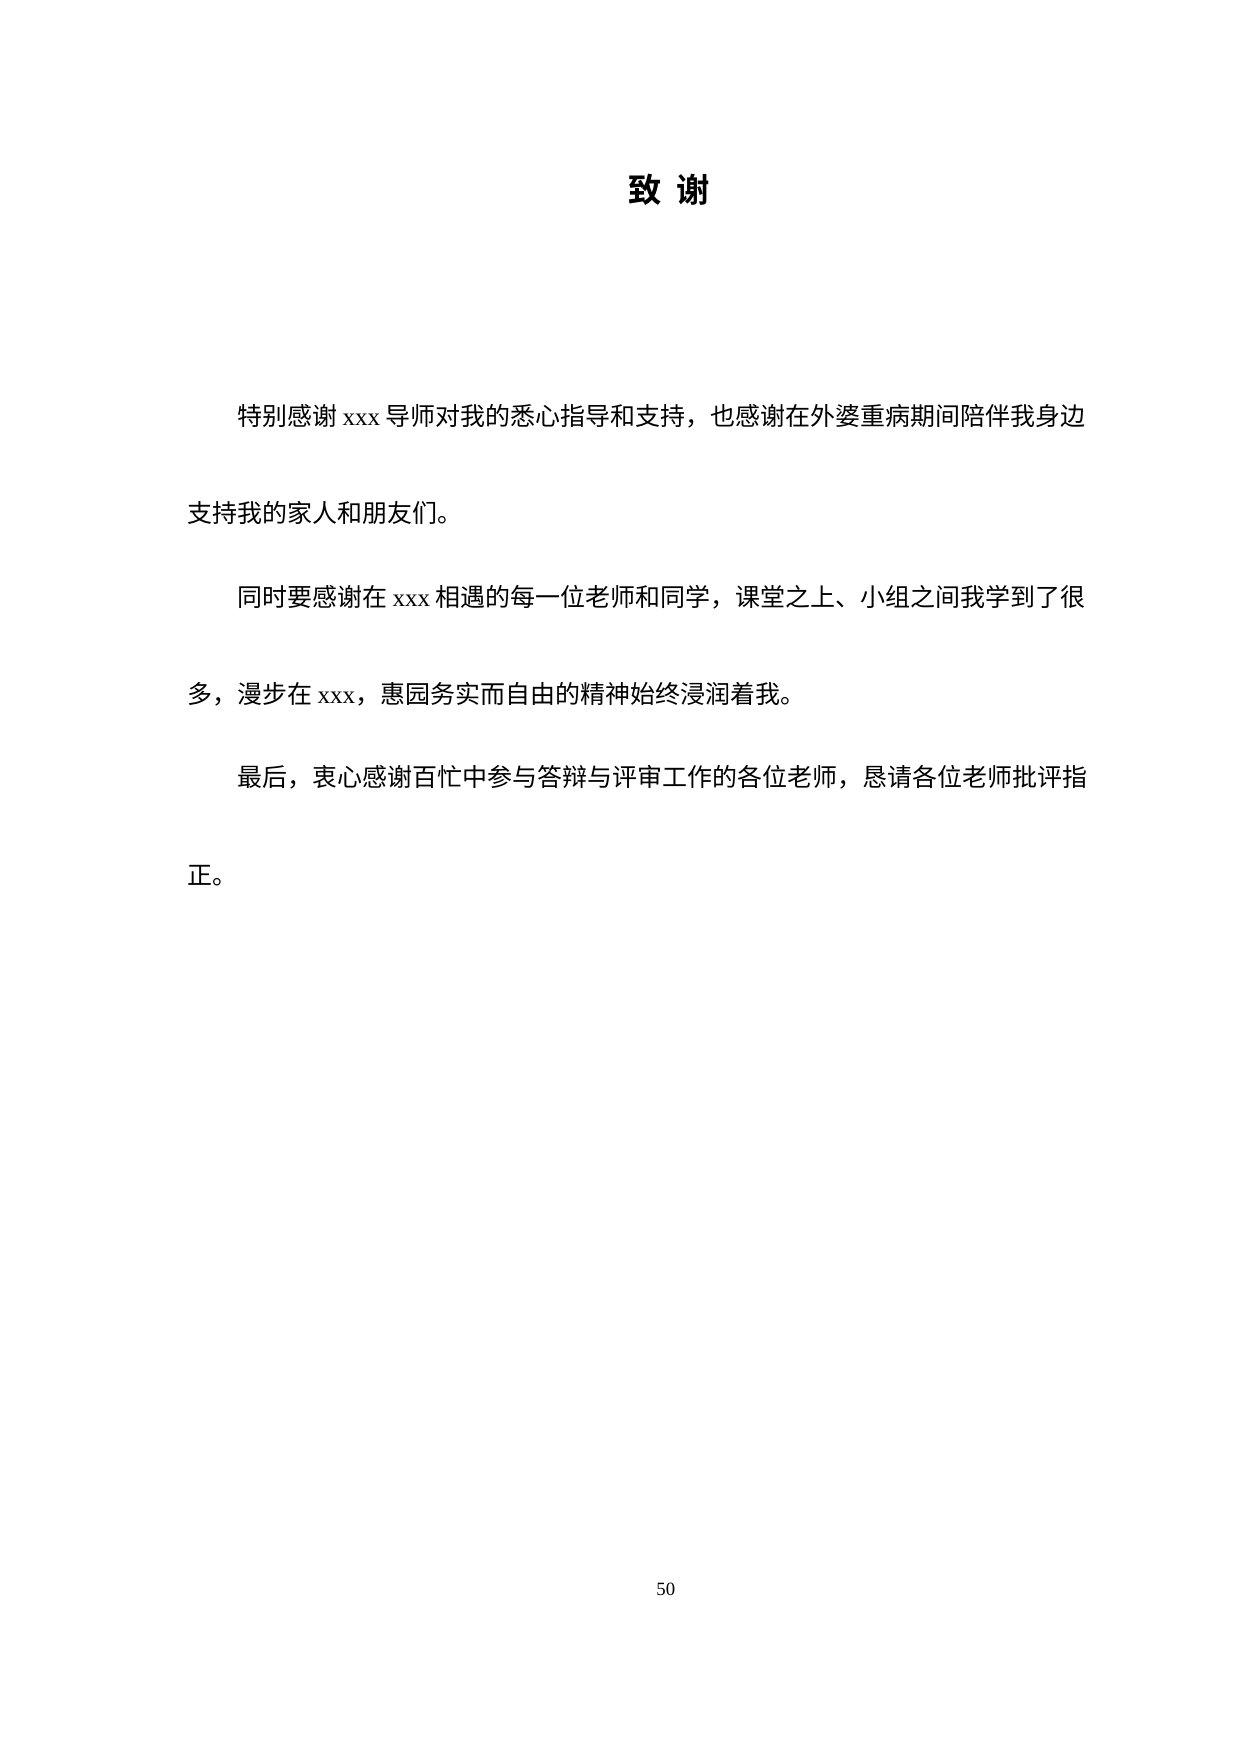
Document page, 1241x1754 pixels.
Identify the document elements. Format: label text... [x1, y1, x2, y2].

text 同时要感谢在xxx相遇的每一位老师和同学，课堂之上、小组之间我学到了很多，漫步在xxx，惠园务实而自由的精神始终浸润着我。 [187, 563, 1106, 725]
title 致 谢 [231, 156, 1106, 221]
text 最后，衷心感谢百忙中参与答辩与评审工作的各位老师，恳请各位老师批评指正。 [187, 743, 1106, 906]
text 特别感谢xxx导师对我的悉心指导和支持，也感谢在外婆重病期间陪伴我身边支持我的家人和朋友们。 [187, 382, 1106, 544]
